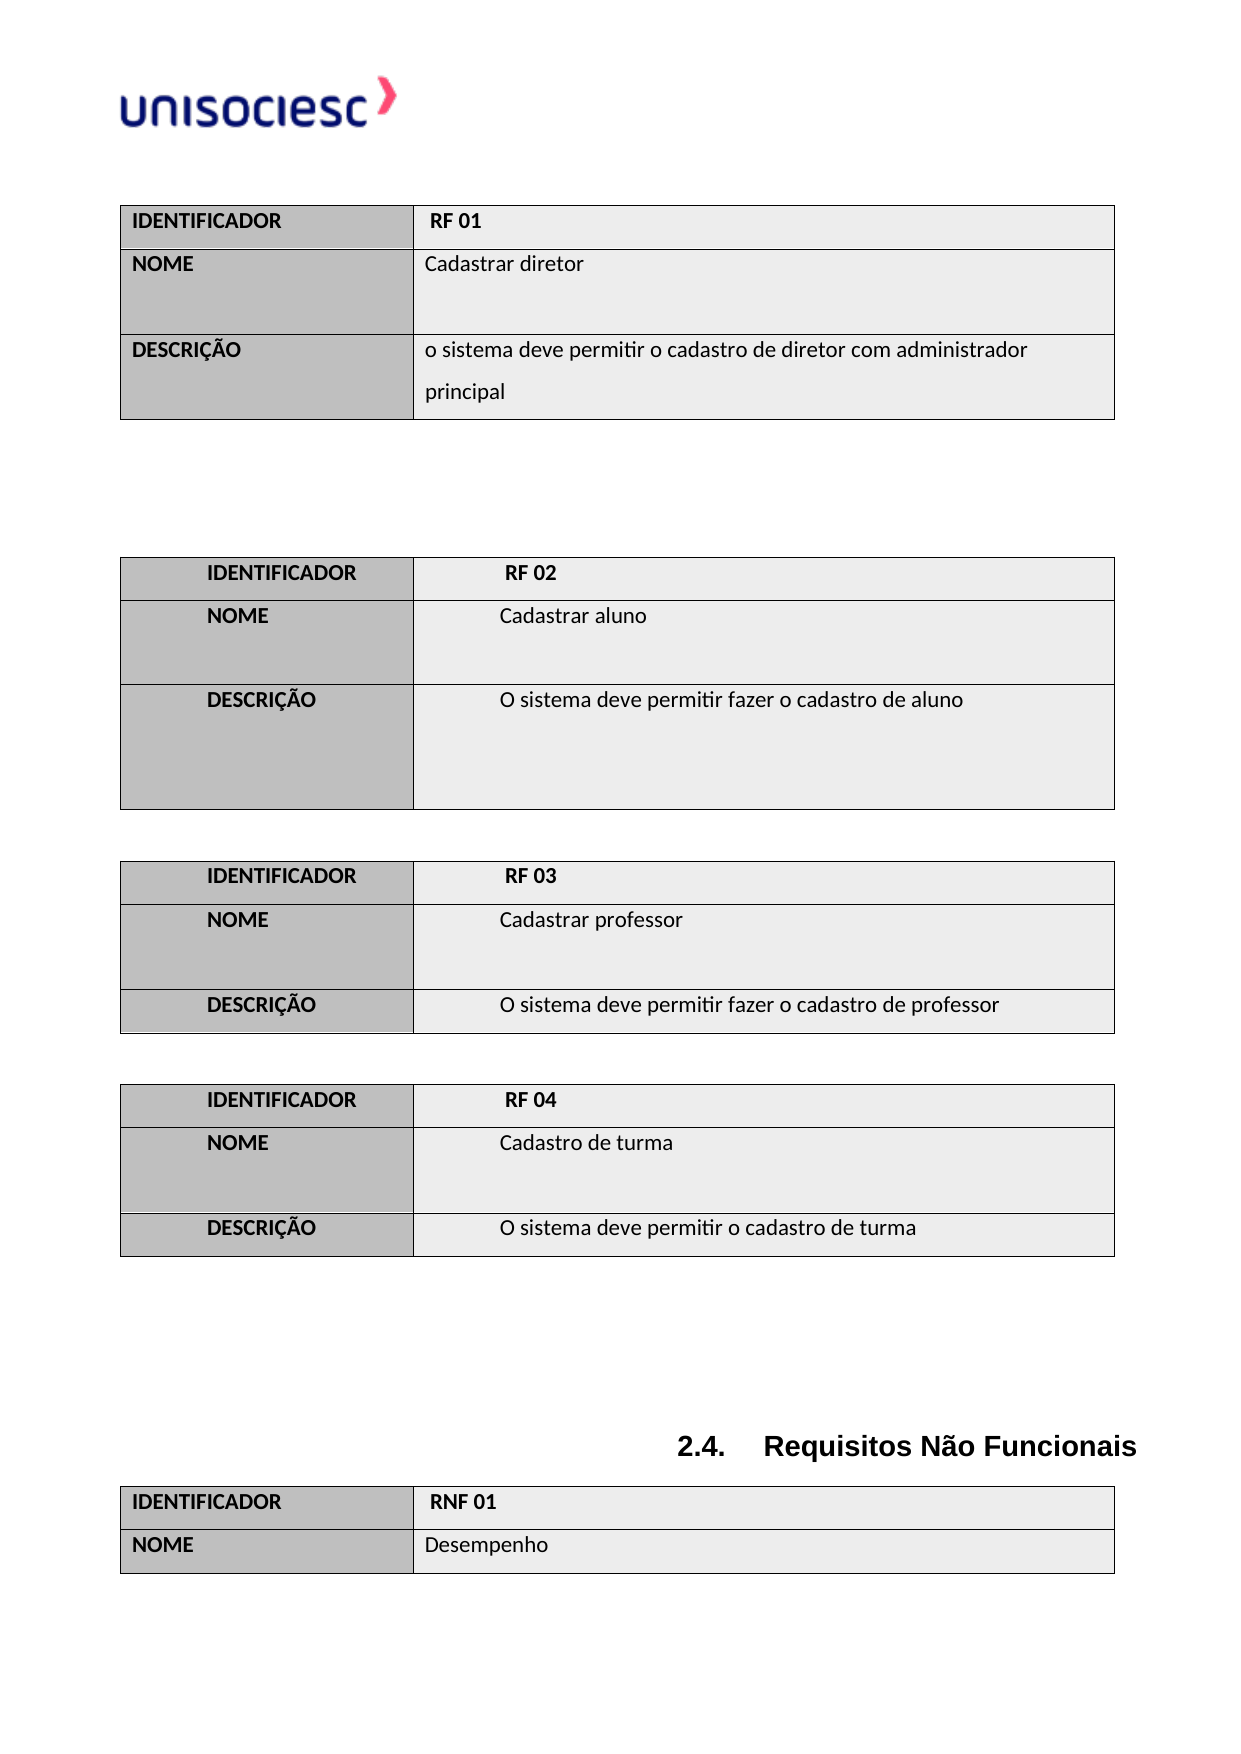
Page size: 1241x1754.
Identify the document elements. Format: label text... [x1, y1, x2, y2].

table_cell DESCRIÇÃO [121, 335, 413, 419]
table_header RF 04 [414, 1085, 1114, 1127]
table_cell NOME [121, 905, 413, 989]
picture [112, 73, 400, 134]
table_header RNF 01 [414, 1487, 1114, 1529]
table_header IDENTIFICADOR [121, 1085, 413, 1127]
table_cell NOME [121, 601, 413, 684]
table_cell NOME [121, 1128, 413, 1212]
table_cell NOME [121, 1530, 413, 1573]
table_header IDENTIFICADOR [121, 862, 413, 904]
table_cell Cadastrar professor [414, 905, 1114, 989]
table_cell Desempenho [414, 1530, 1114, 1573]
table_header IDENTIFICADOR [121, 1487, 413, 1529]
table_cell DESCRIÇÃO [121, 685, 413, 809]
table_cell O sistema deve permitir fazer o cadastro de aluno [414, 685, 1114, 809]
table_cell DESCRIÇÃO [121, 1214, 413, 1256]
table_cell NOME [121, 250, 413, 334]
table_cell Cadastrar diretor [414, 250, 1114, 334]
table_cell o sistema deve permitir o cadastro de diretor com administrador principal [414, 335, 1114, 419]
subtitle Requisitos Não Funcionais [225, 1429, 1137, 1463]
table_cell Cadastro de turma [414, 1128, 1114, 1212]
table_header RF 03 [414, 862, 1114, 904]
table_header IDENTIFICADOR [121, 206, 413, 248]
table_header RF 01 [414, 206, 1114, 248]
table_cell O sistema deve permitir fazer o cadastro de professor [414, 990, 1114, 1032]
table_cell O sistema deve permitir o cadastro de turma [414, 1214, 1114, 1256]
table_header IDENTIFICADOR [121, 558, 413, 600]
table_header RF 02 [414, 558, 1114, 600]
table_cell DESCRIÇÃO [121, 990, 413, 1032]
table_cell Cadastrar aluno [414, 601, 1114, 684]
